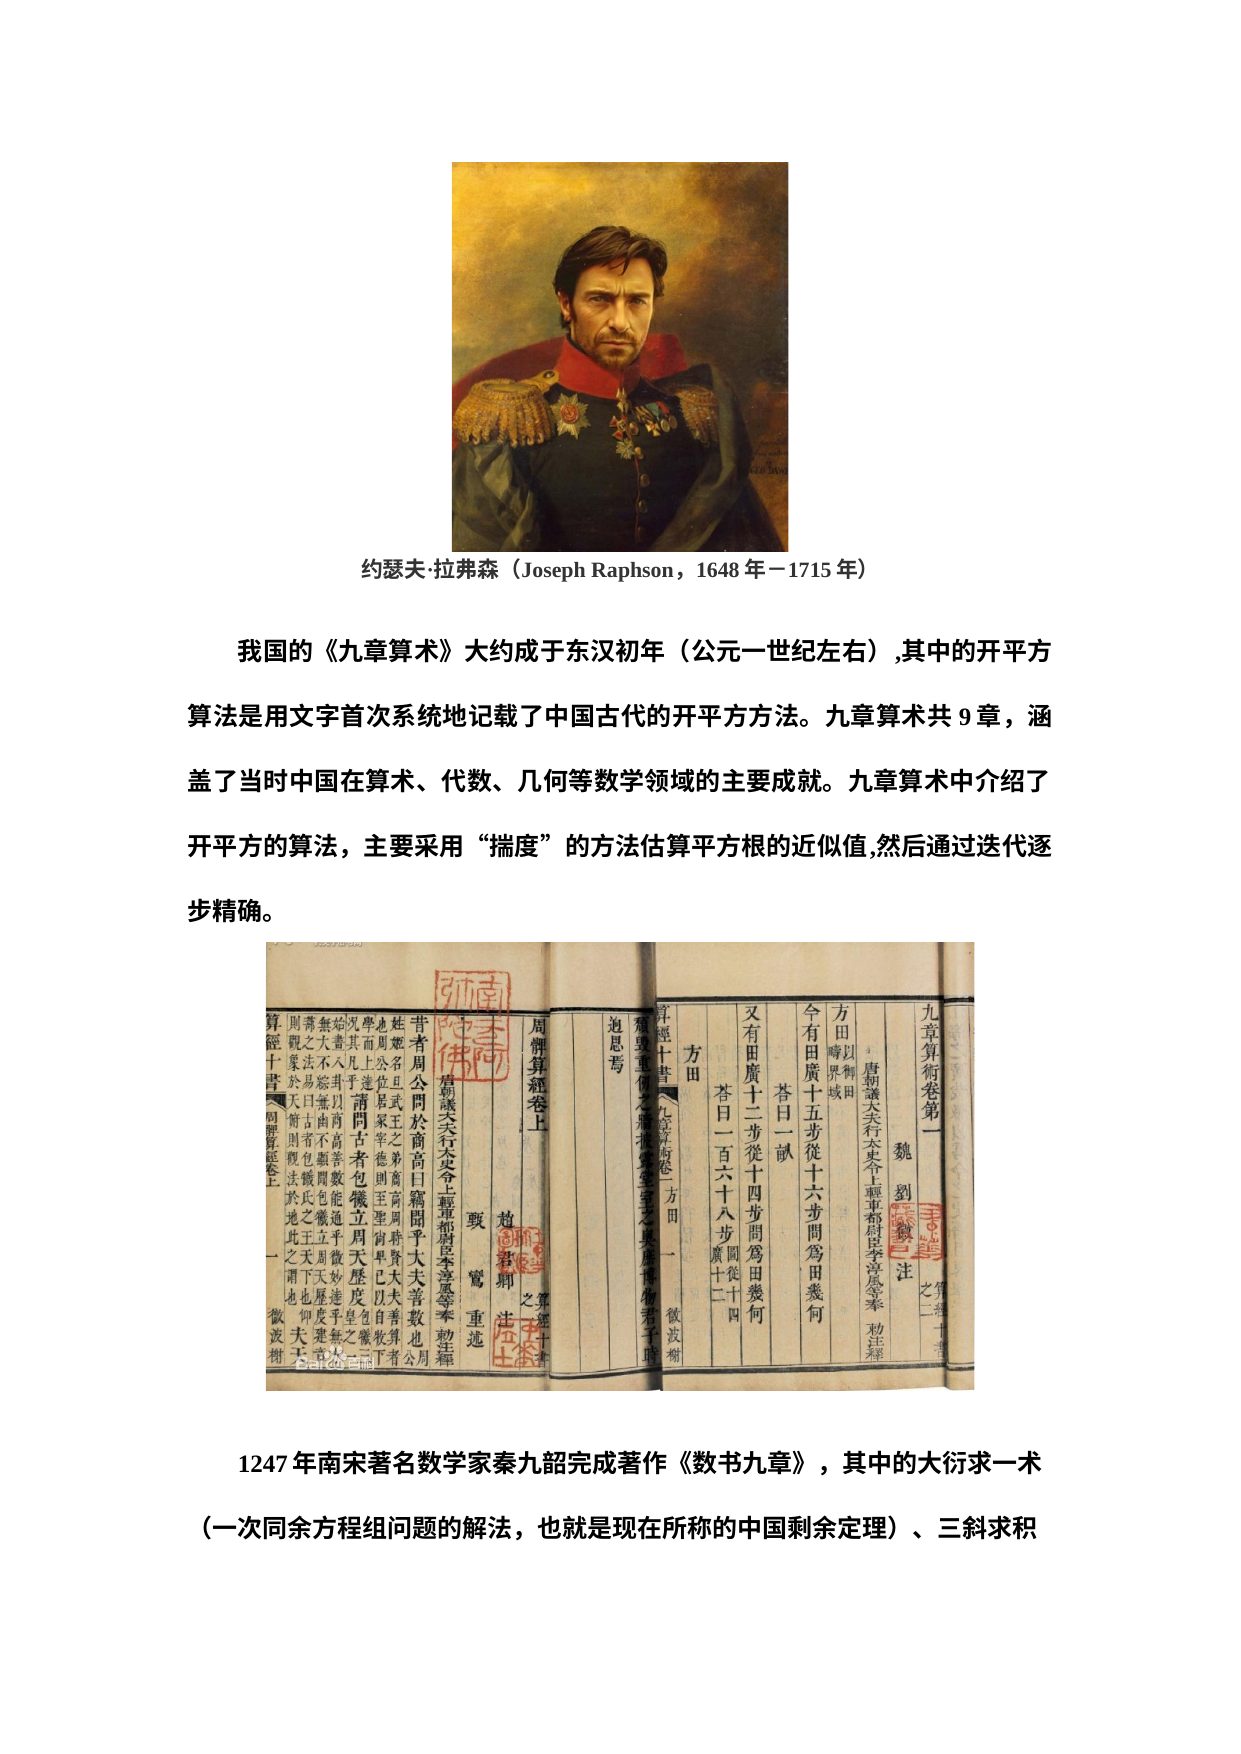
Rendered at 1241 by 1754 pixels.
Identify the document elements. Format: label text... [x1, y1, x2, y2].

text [187, 1429, 1053, 1559]
picture [265, 942, 975, 1391]
text 约瑟夫·拉弗森（Joseph Raphson，1648年－1715年） [187, 552, 1053, 584]
picture [451, 162, 789, 552]
text 我国的《九章算术》大约成于东汉初年（公元一世纪左右）,其中的开平方算法是用文字首次系统地记载了中国古代的开平方方法。九章算术共9章，涵盖了当时中国在算术、代数、几何等数学领域的主要成就。九章算术中介绍了开平方的算法，主要采用“揣度”的方法估算平方根的近似值,然后通过迭代逐步精确。 [187, 617, 1053, 942]
